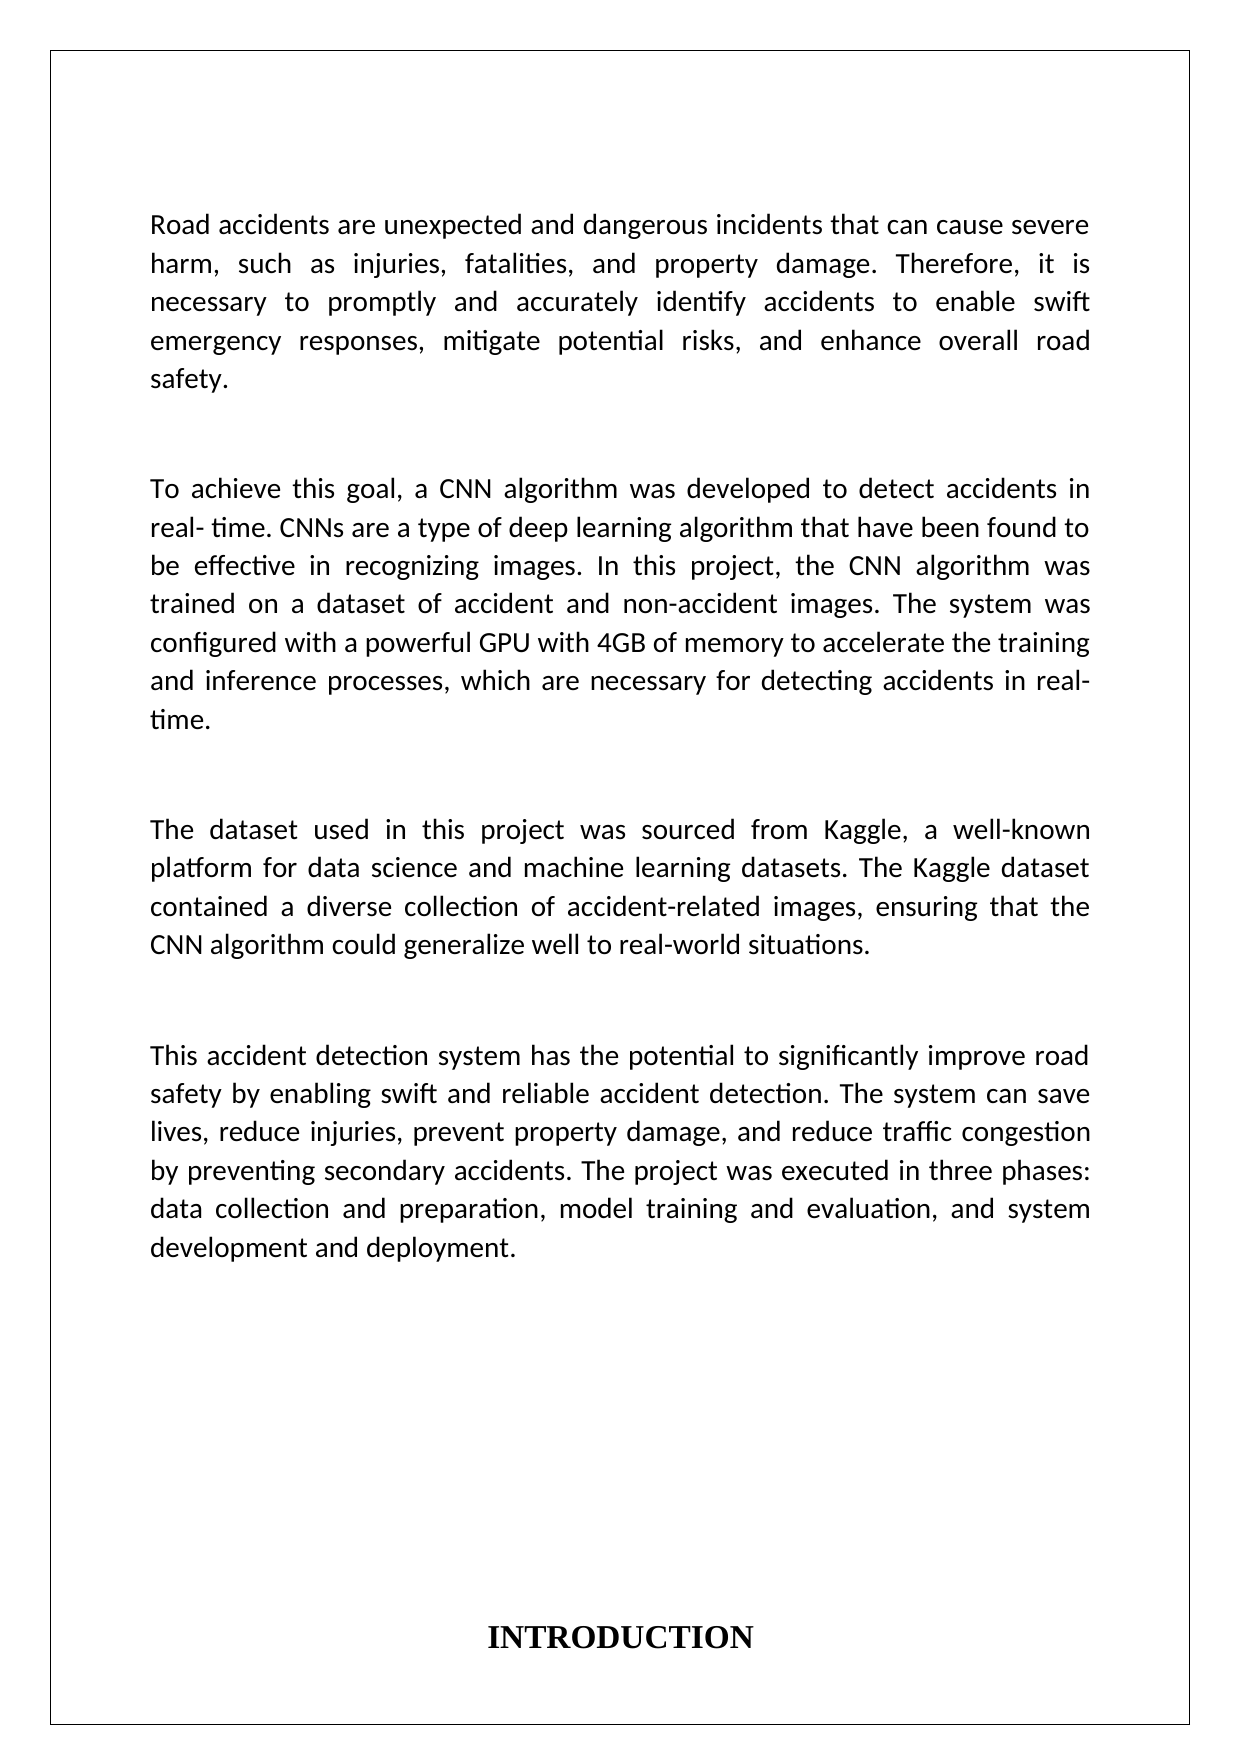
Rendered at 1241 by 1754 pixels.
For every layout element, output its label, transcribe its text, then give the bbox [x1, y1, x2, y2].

subtitle INTRODUCTION [263, 1617, 978, 1656]
text This accident detection system has the potential to significantly improve road safety by enabling swift and reliable accident detection. The system can save lives, reduce injuries, prevent property damage, and reduce traffic congestion by preventing secondary accidents. The project was executed in three phases: data collection and preparation, model training and evaluation, and system development and deployment. [150, 1037, 1091, 1264]
text To achieve this goal, a CNN algorithm was developed to detect accidents in real- time. CNNs are a type of deep learning algorithm that have been found to be effective in recognizing images. In this project, the CNN algorithm was trained on a dataset of accident and non-accident images. The system was configured with a powerful GPU with 4GB of memory to accelerate the training and inference processes, which are necessary for detecting accidents in real-time. [150, 470, 1091, 737]
text The dataset used in this project was sourced from Kaggle, a well-known platform for data science and machine learning datasets. The Kaggle dataset contained a diverse collection of accident-related images, ensuring that the CNN algorithm could generalize well to real-world situations. [150, 811, 1091, 962]
text Road accidents are unexpected and dangerous incidents that can cause severe harm, such as injuries, fatalities, and property damage. Therefore, it is necessary to promptly and accurately identify accidents to enable swift emergency responses, mitigate potential risks, and enhance overall road safety. [150, 206, 1091, 396]
